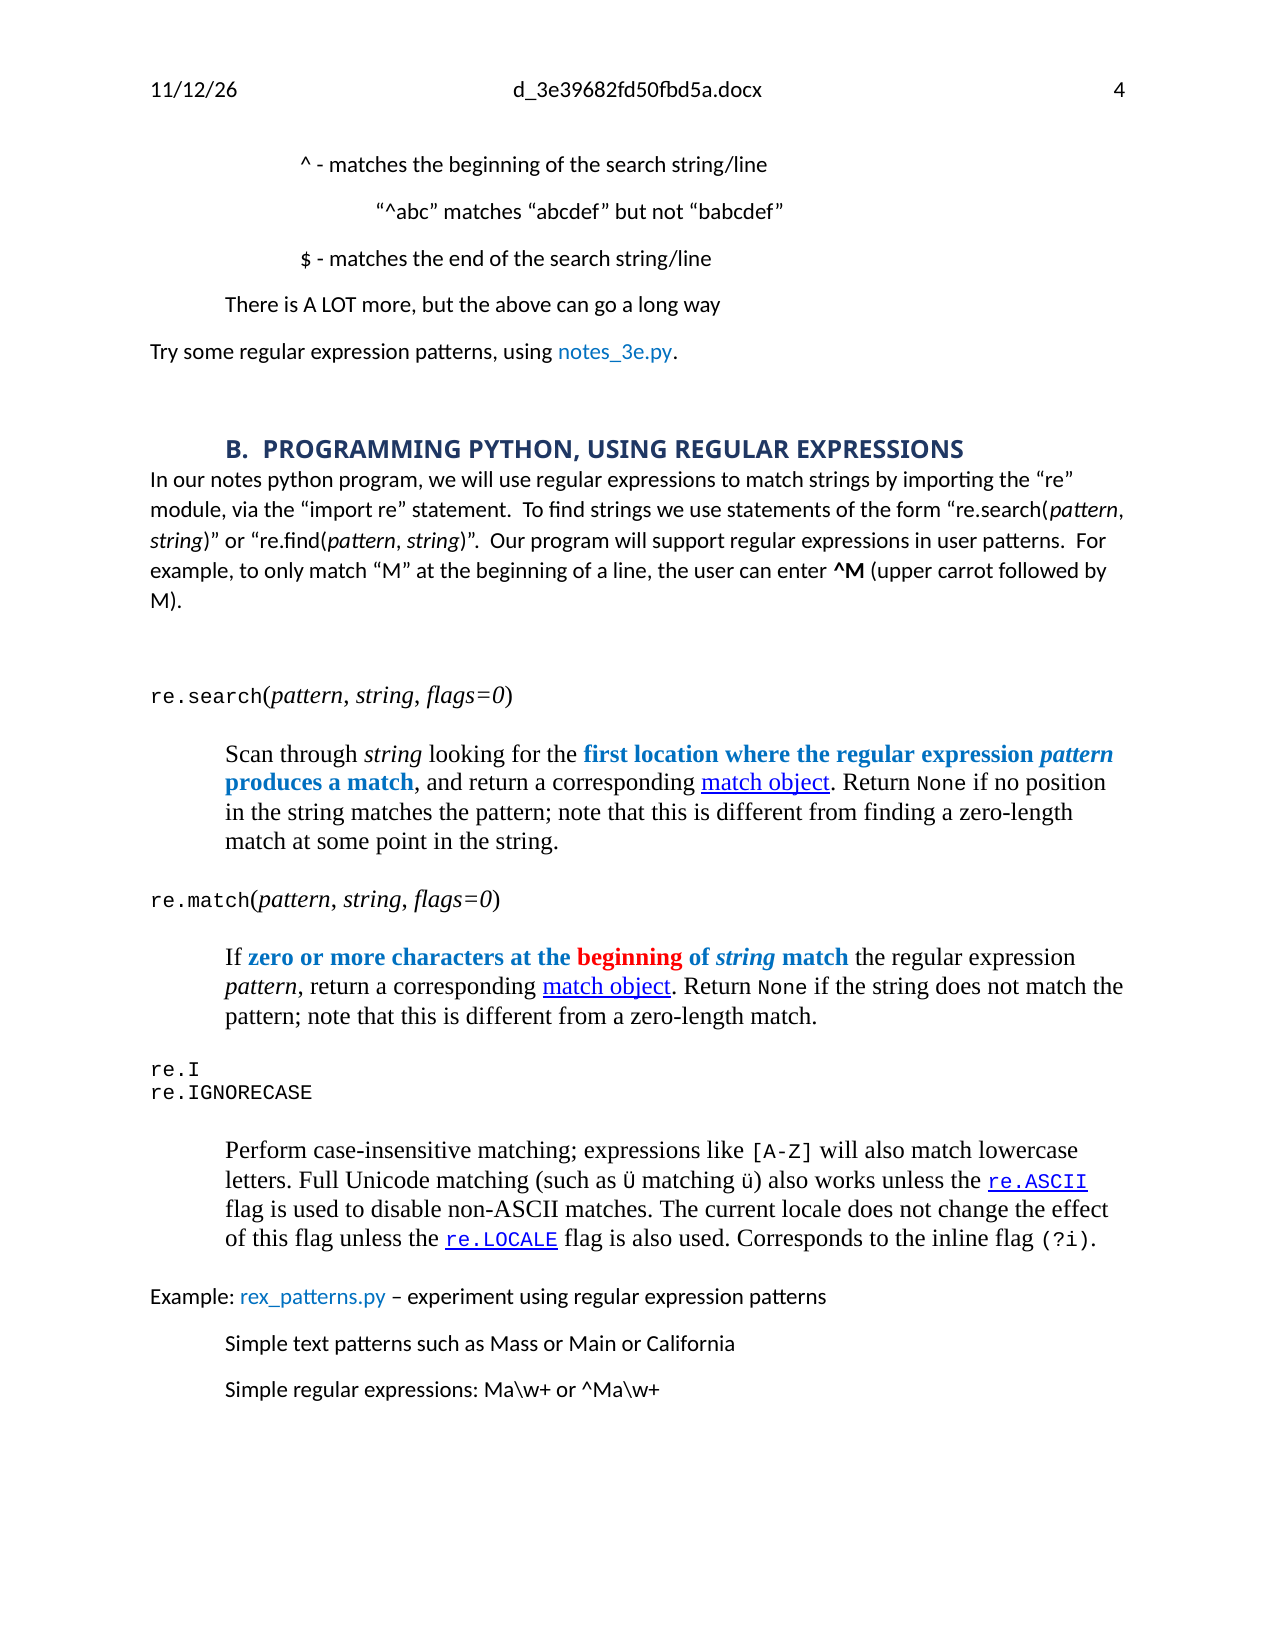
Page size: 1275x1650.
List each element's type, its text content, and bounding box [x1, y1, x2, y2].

text Simple text patterns such as Mass or Main or California [225, 1329, 1125, 1357]
text re.I [150, 1059, 1125, 1082]
text Try some regular expression patterns, using notes_3e.py. [150, 337, 1125, 366]
text re.match(pattern, string, flags=0) [150, 884, 1125, 913]
text Perform case-insensitive matching; expressions like [A-Z] will also match lowercase letters. Full Unicode matching (such as Ü matching ü) also works unless the re.ASCII flag is used to disable non-ASCII matches. The current locale does not change the effect of this flag unless the re.LOCALE flag is also used. Corresponds to the inline flag (?i). [225, 1135, 1125, 1253]
text “^abc” matches “abcdef” but not “babcdef” [375, 197, 1125, 225]
text If zero or more characters at the beginning of string match the regular expression pattern, return a corresponding match object. Return None if the string does not match the pattern; note that this is different from a zero-length match. [225, 942, 1125, 1029]
text ^ - matches the beginning of the search string/line [300, 150, 1125, 178]
text Scan through string looking for the first location where the regular expression pattern produces a match, and return a corresponding match object. Return None if no position in the string matches the pattern; note that this is different from finding a zero-length match at some point in the string. [225, 739, 1125, 854]
subtitle Programming python, using regular expressions [225, 431, 1125, 465]
text re.search(pattern, string, flags=0) [150, 680, 1125, 709]
text re.IGNORECASE [150, 1082, 1125, 1106]
text In our notes python program, we will use regular expressions to match strings by importing the “re” module, via the “import re” statement. To find strings we use statements of the form “re.search(pattern, string)” or “re.find(pattern, string)”. Our program will support regular expressions in user patterns. For example, to only match “M” at the beginning of a line, the user can enter ^M (upper carrot followed by M). [150, 465, 1125, 614]
text $ - matches the end of the search string/line [300, 244, 1125, 272]
text Example: rex_patterns.py – experiment using regular expression patterns [150, 1282, 1125, 1310]
text Simple regular expressions: Ma\w+ or ^Ma\w+ [225, 1376, 1125, 1403]
text There is A LOT more, but the above can go a long way [150, 291, 1125, 319]
